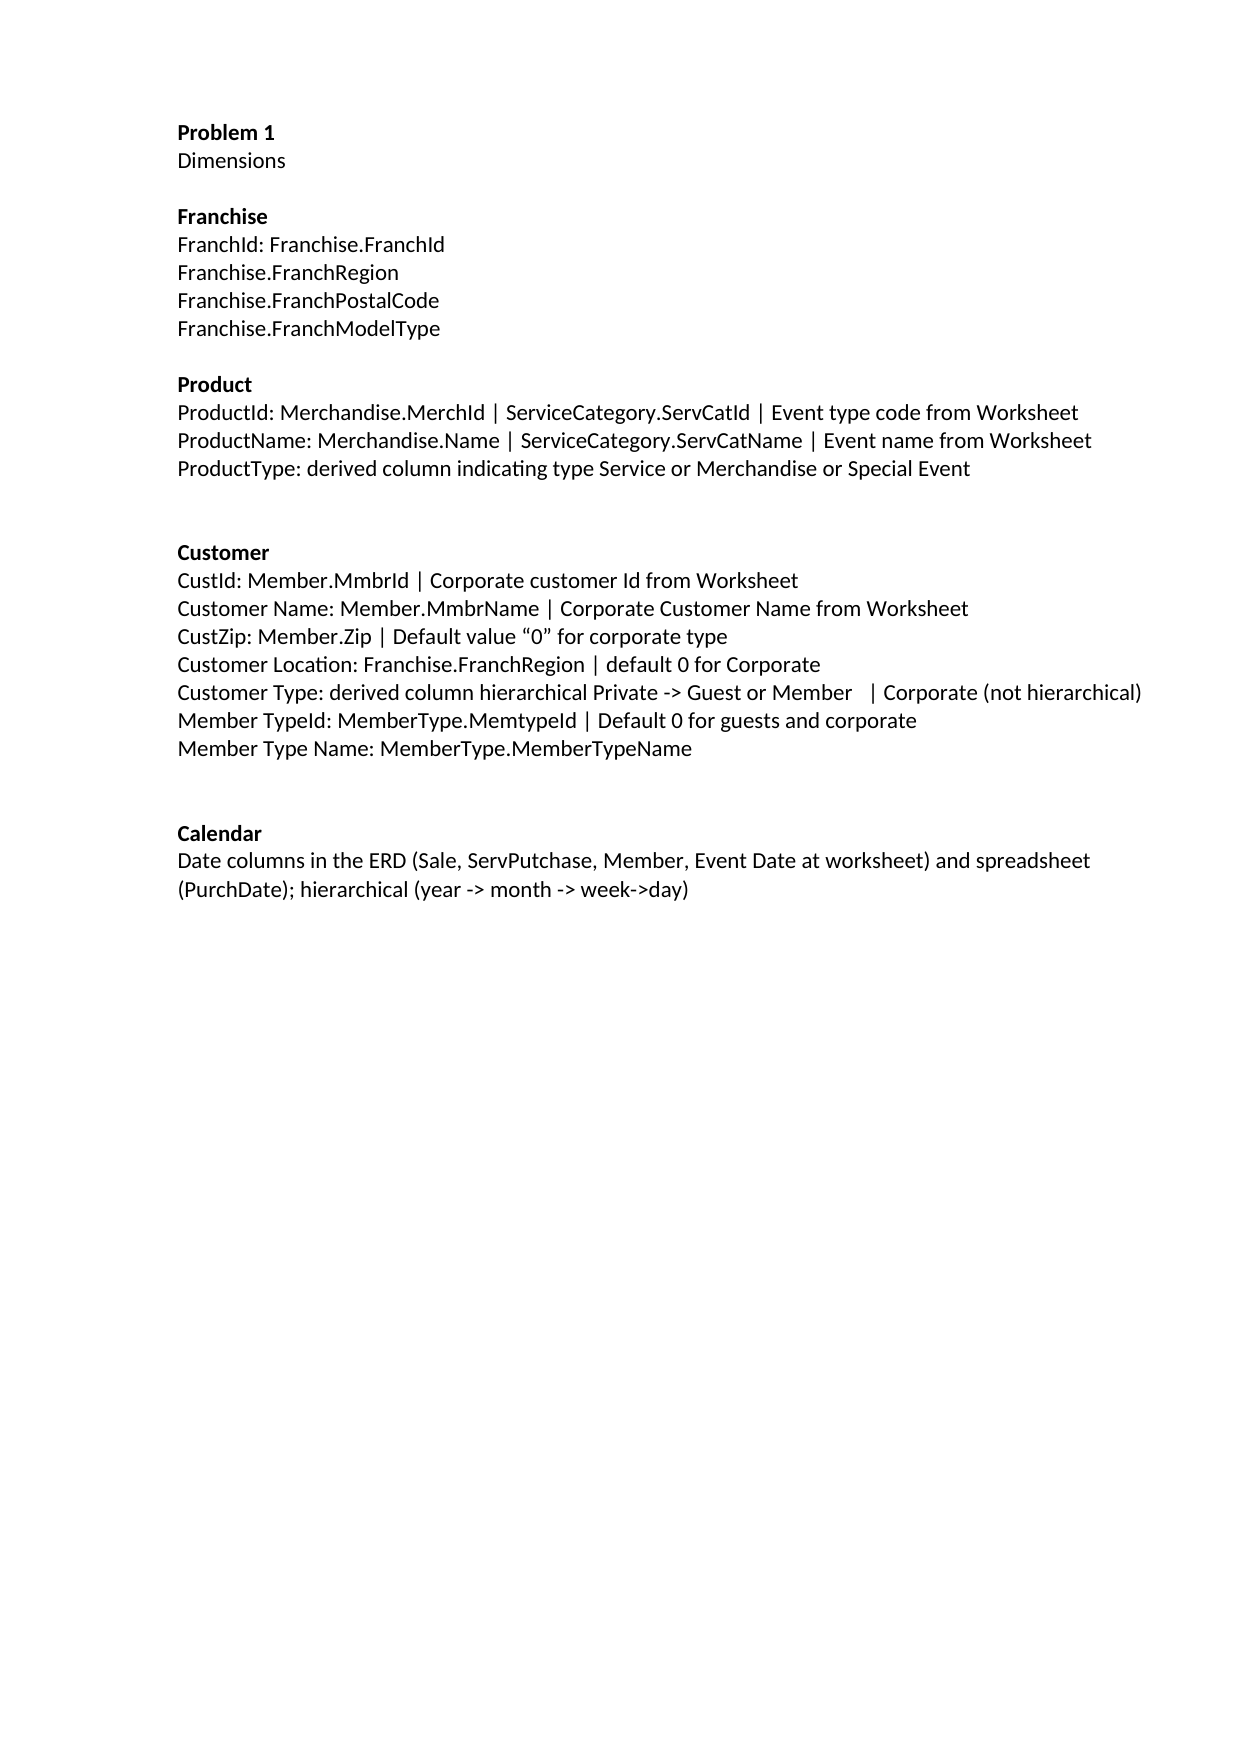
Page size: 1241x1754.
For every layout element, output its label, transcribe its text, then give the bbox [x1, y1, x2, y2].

text Problem 1 [177, 118, 1152, 146]
text Customer Name: Member.MmbrName | Corporate Customer Name from Worksheet [177, 594, 1152, 622]
text FranchId: Franchise.FranchId [177, 230, 1152, 258]
text Product [177, 370, 1152, 398]
text ProductId: Merchandise.MerchId | ServiceCategory.ServCatId | Event type code from Worksheet [177, 398, 1152, 426]
text ProductName: Merchandise.Name | ServiceCategory.ServCatName | Event name from Worksheet [177, 426, 1152, 454]
text Customer Location: Franchise.FranchRegion | default 0 for Corporate [177, 651, 1152, 678]
text Franchise [177, 202, 1152, 230]
text Customer Type: derived column hierarchical Private -> Guest or Member | Corporate (not hierarchical) [177, 678, 1152, 707]
text Member TypeId: MemberType.MemtypeId | Default 0 for guests and corporate [177, 707, 1152, 734]
text Date columns in the ERD (Sale, ServPutchase, Member, Event Date at worksheet) and spreadsheet (PurchDate); hierarchical (year -> month -> week->day) [177, 847, 1152, 903]
text CustZip: Member.Zip | Default value “0” for corporate type [177, 622, 1152, 651]
text Customer [177, 538, 1152, 566]
text ProductType: derived column indicating type Service or Merchandise or Special Event [177, 454, 1152, 482]
text Franchise.FranchRegion [177, 258, 1152, 286]
text Member Type Name: MemberType.MemberTypeName [177, 734, 1152, 763]
text Calendar [177, 819, 1152, 847]
text CustId: Member.MmbrId | Corporate customer Id from Worksheet [177, 566, 1152, 594]
text Dimensions [177, 146, 1152, 174]
text Franchise.FranchPostalCode [177, 286, 1152, 314]
text Franchise.FranchModelType [177, 314, 1152, 342]
